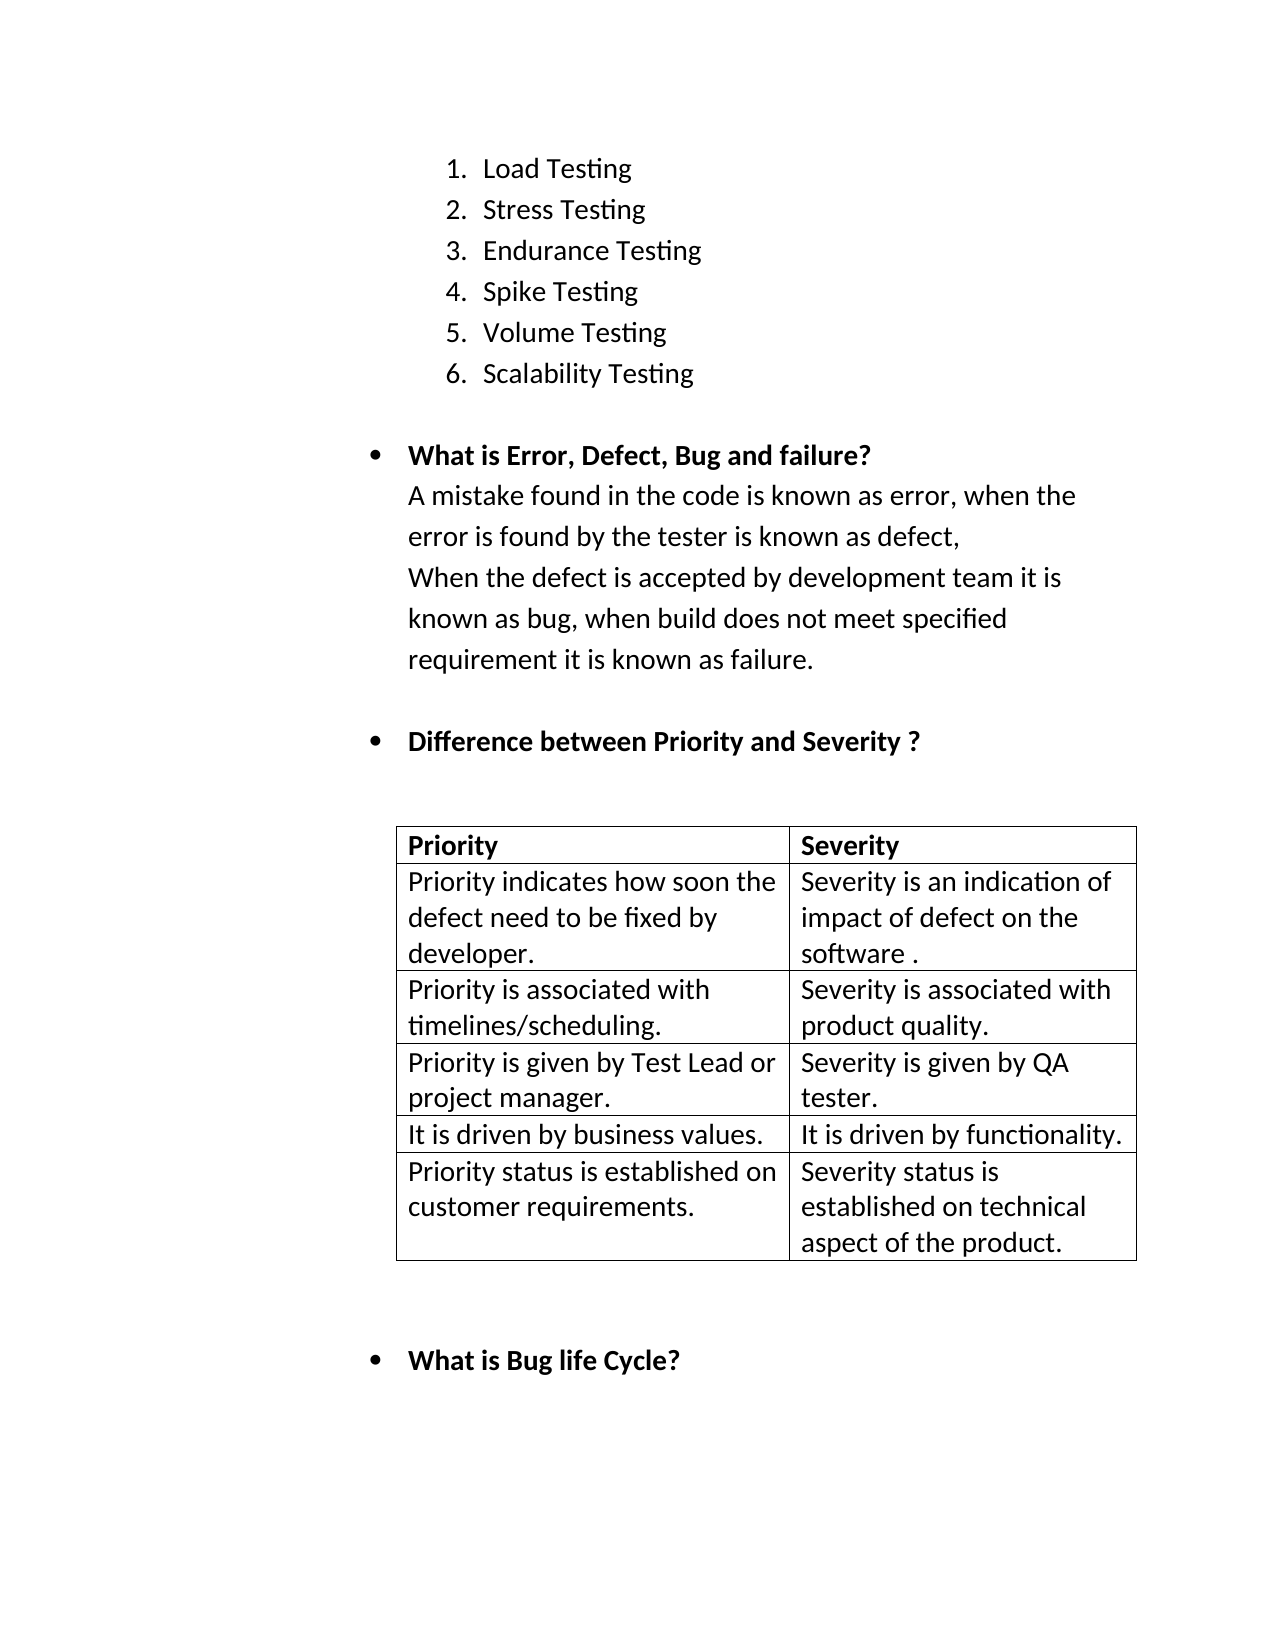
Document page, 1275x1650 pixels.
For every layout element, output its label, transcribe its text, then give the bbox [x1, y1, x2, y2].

list Difference between Priority and Severity ? [370, 723, 1125, 759]
list Stress Testing [445, 191, 1125, 227]
list Endurance Testing [445, 232, 1125, 267]
list Load Testing [445, 150, 1125, 186]
list requirement it is known as failure. [408, 641, 1125, 677]
list What is Bug life Cycle? [370, 1342, 1125, 1378]
list Volume Testing [445, 314, 1125, 349]
list What is Error, Defect, Bug and failure? [370, 437, 1125, 472]
table_cell It is driven by business values. [397, 1116, 789, 1152]
table_cell Priority status is established on customer requirements. [397, 1153, 789, 1259]
table_cell Priority is associated with timelines/scheduling. [397, 971, 789, 1043]
table_header Priority [397, 827, 789, 862]
table_cell Severity is given by QA tester. [790, 1044, 1136, 1115]
list Scalability Testing [445, 355, 1125, 390]
table_cell It is driven by functionality. [790, 1116, 1136, 1152]
list When the defect is accepted by development team it is known as bug, when build does not meet specified [408, 559, 1125, 636]
list A mistake found in the code is known as error, when the error is found by the tester is known as defect, [408, 477, 1125, 554]
table_cell Severity is associated with product quality. [790, 971, 1136, 1043]
table_cell Severity status is established on technical aspect of the product. [790, 1153, 1136, 1259]
table_cell Priority indicates how soon the defect need to be fixed by developer. [397, 864, 789, 970]
list Spike Testing [445, 273, 1125, 308]
table_header Severity [790, 827, 1136, 862]
table_cell Severity is an indication of impact of defect on the software . [790, 864, 1136, 970]
table_cell Priority is given by Test Lead or project manager. [397, 1044, 789, 1115]
